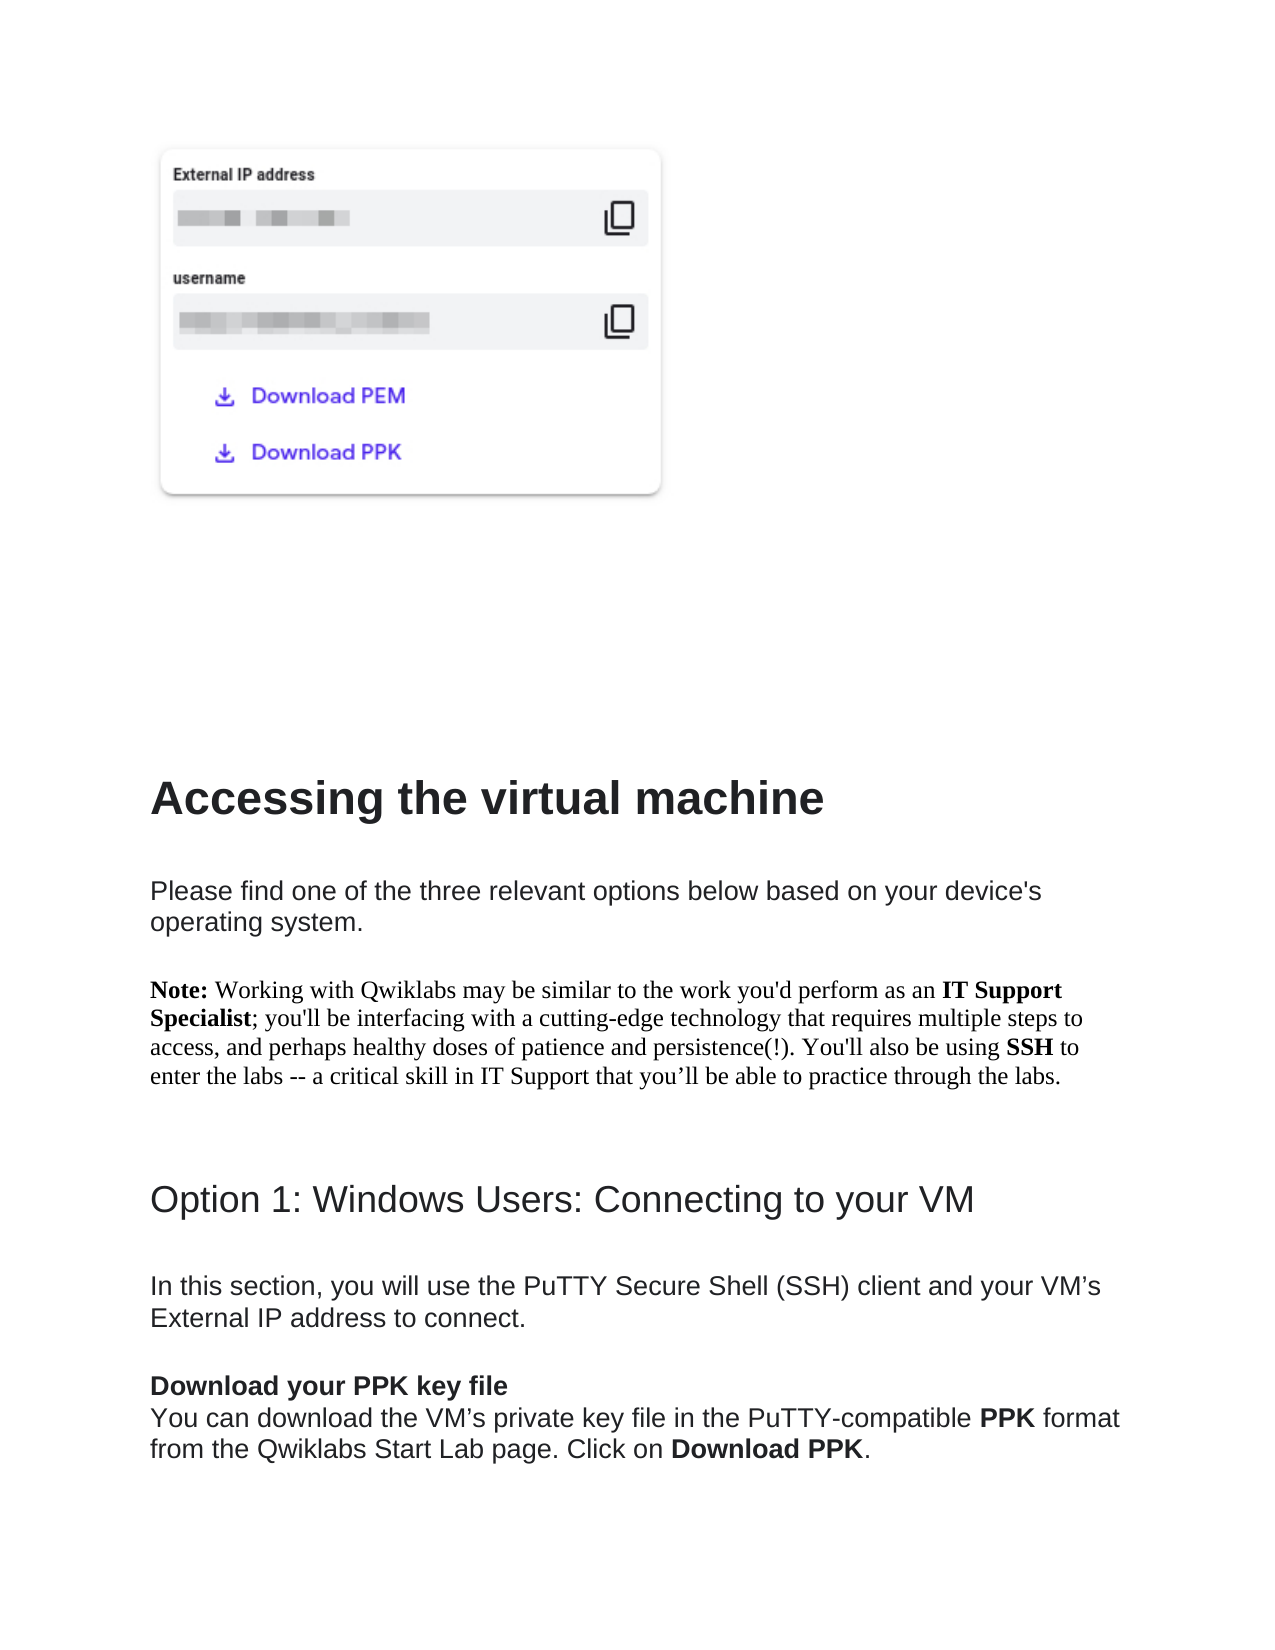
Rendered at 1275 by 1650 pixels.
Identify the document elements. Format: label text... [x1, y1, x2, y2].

text Please find one of the three relevant options below based on your device's operating system. [150, 875, 1125, 937]
text In this section, you will use the PuTTY Secure Shell (SSH) client and your VM’s External IP address to connect. [150, 1270, 1125, 1333]
text Download your PPK key file [150, 1370, 1125, 1402]
text Option 1: Windows Users: Connecting to your VM [150, 1177, 1125, 1220]
text You can download the VM’s private key file in the PuTTY-compatible PPK format from the Qwiklabs Start Lab page. Click on Download PPK. [150, 1402, 1125, 1464]
text Note: Working with Qwiklabs may be similar to the work you'd perform as an IT Support Specialist; you'll be interfacing with a cutting-edge technology that requires multiple steps to access, and perhaps healthy doses of patience and persistence(!). You'll also be using SSH to enter the labs -- a critical skill in IT Support that you’ll be able to practice through the labs. [150, 975, 1125, 1090]
picture [150, 141, 683, 521]
text Accessing the virtual machine [150, 771, 1125, 825]
